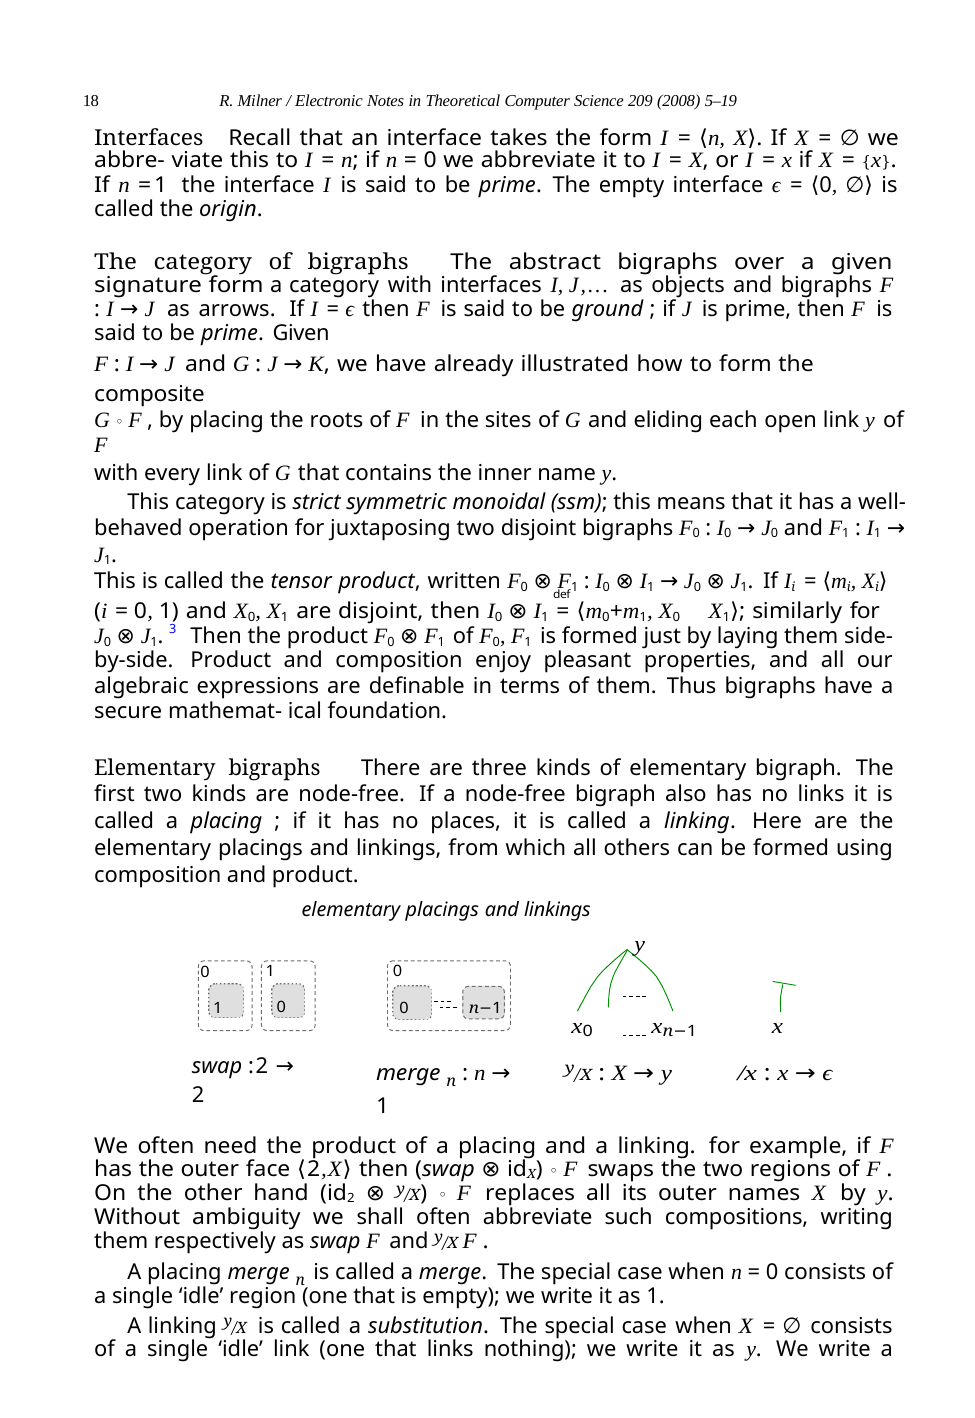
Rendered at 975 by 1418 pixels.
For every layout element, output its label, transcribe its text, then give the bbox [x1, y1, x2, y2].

text y/X : X → y [565, 1057, 677, 1087]
text We often need the product of a placing and a linking. for example, if F has the outer face ⟨2,X⟩ then (swap ⊗ idX) ◦ F swaps the two regions of F . On the other hand (id2 ⊗ y/X) ◦ F replaces all its outer names X by y. Without ambiguity we shall often abbreviate such compositions, writing them respectively as swap F and y/X F . [94, 1134, 893, 1255]
picture [208, 983, 244, 1018]
text This category is strict symmetric monoidal (ssm); this means that it has a well- behaved operation for juxtaposing two disjoint bigraphs F0 : I0 → J0 and F1 : I1 → J1. [94, 488, 914, 568]
text with every link of G that contains the inner name y. [94, 457, 914, 486]
text x0 xn−1 x [571, 932, 914, 1041]
text G ◦ F , by placing the roots of F in the sites of G and eliding each open link y of F [94, 407, 914, 457]
text Interfaces Recall that an interface takes the form I = ⟨n, X⟩. If X = ∅ we abbre- viate this to I = n; if n = 0 we abbreviate it to I = X, or I = x if X = {x}. If n =1 the interface I is said to be prime. The empty interface ϵ = ⟨0, ∅⟩ is called the origin. [94, 126, 899, 222]
text A placing merge n is called a merge. The special case when n = 0 consists of a single ‘idle’ region (one that is empty); we write it as 1. [94, 1258, 893, 1310]
text The category of bigraphs The abstract bigraphs over a given signature form a category with interfaces I, J,... as objects and bigraphs F : I → J as arrows. If I = ϵ then F is said to be ground ; if J is prime, then F is said to be prime. Given [94, 250, 893, 347]
text elementary placings and linkings [301, 895, 914, 922]
text J0 ⊗ J1. 3 Then the product F0 ⊗ F1 of F0, F1 is formed just by laying them side- by-side. Product and composition enjoy pleasant properties, and all our algebraic expressions are definable in terms of them. Thus bigraphs have a secure mathemat- ical foundation. [94, 623, 893, 725]
picture [392, 985, 432, 1020]
text merge n : n → 1 [376, 1057, 518, 1120]
text Elementary bigraphs There are three kinds of elementary bigraph. The first two kinds are node-free. If a node-free bigraph also has no links it is called a placing ; if it has no places, it is called a linking. Here are the elementary placings and linkings, from which all others can be formed using composition and product. [94, 754, 893, 888]
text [94, 1314, 893, 1363]
text /x : x → ϵ [737, 1057, 914, 1087]
text swap :2 → 2 [192, 1049, 304, 1109]
picture [462, 986, 505, 1019]
text This is called the tensor product, written F0 ⊗ F1 : I0 ⊗ I1 → J0 ⊗ J1. If Ii = ⟨mi, Xi⟩ [94, 568, 914, 594]
text (i = 0, 1) and X0, X1 are disjoint, then I0 ⊗ I1 = ⟨m0+m1, X0 X1⟩; similarly for [94, 599, 914, 623]
text F : I → J and G : J → K, we have already illustrated how to form the composite [94, 347, 914, 407]
picture [271, 983, 305, 1018]
